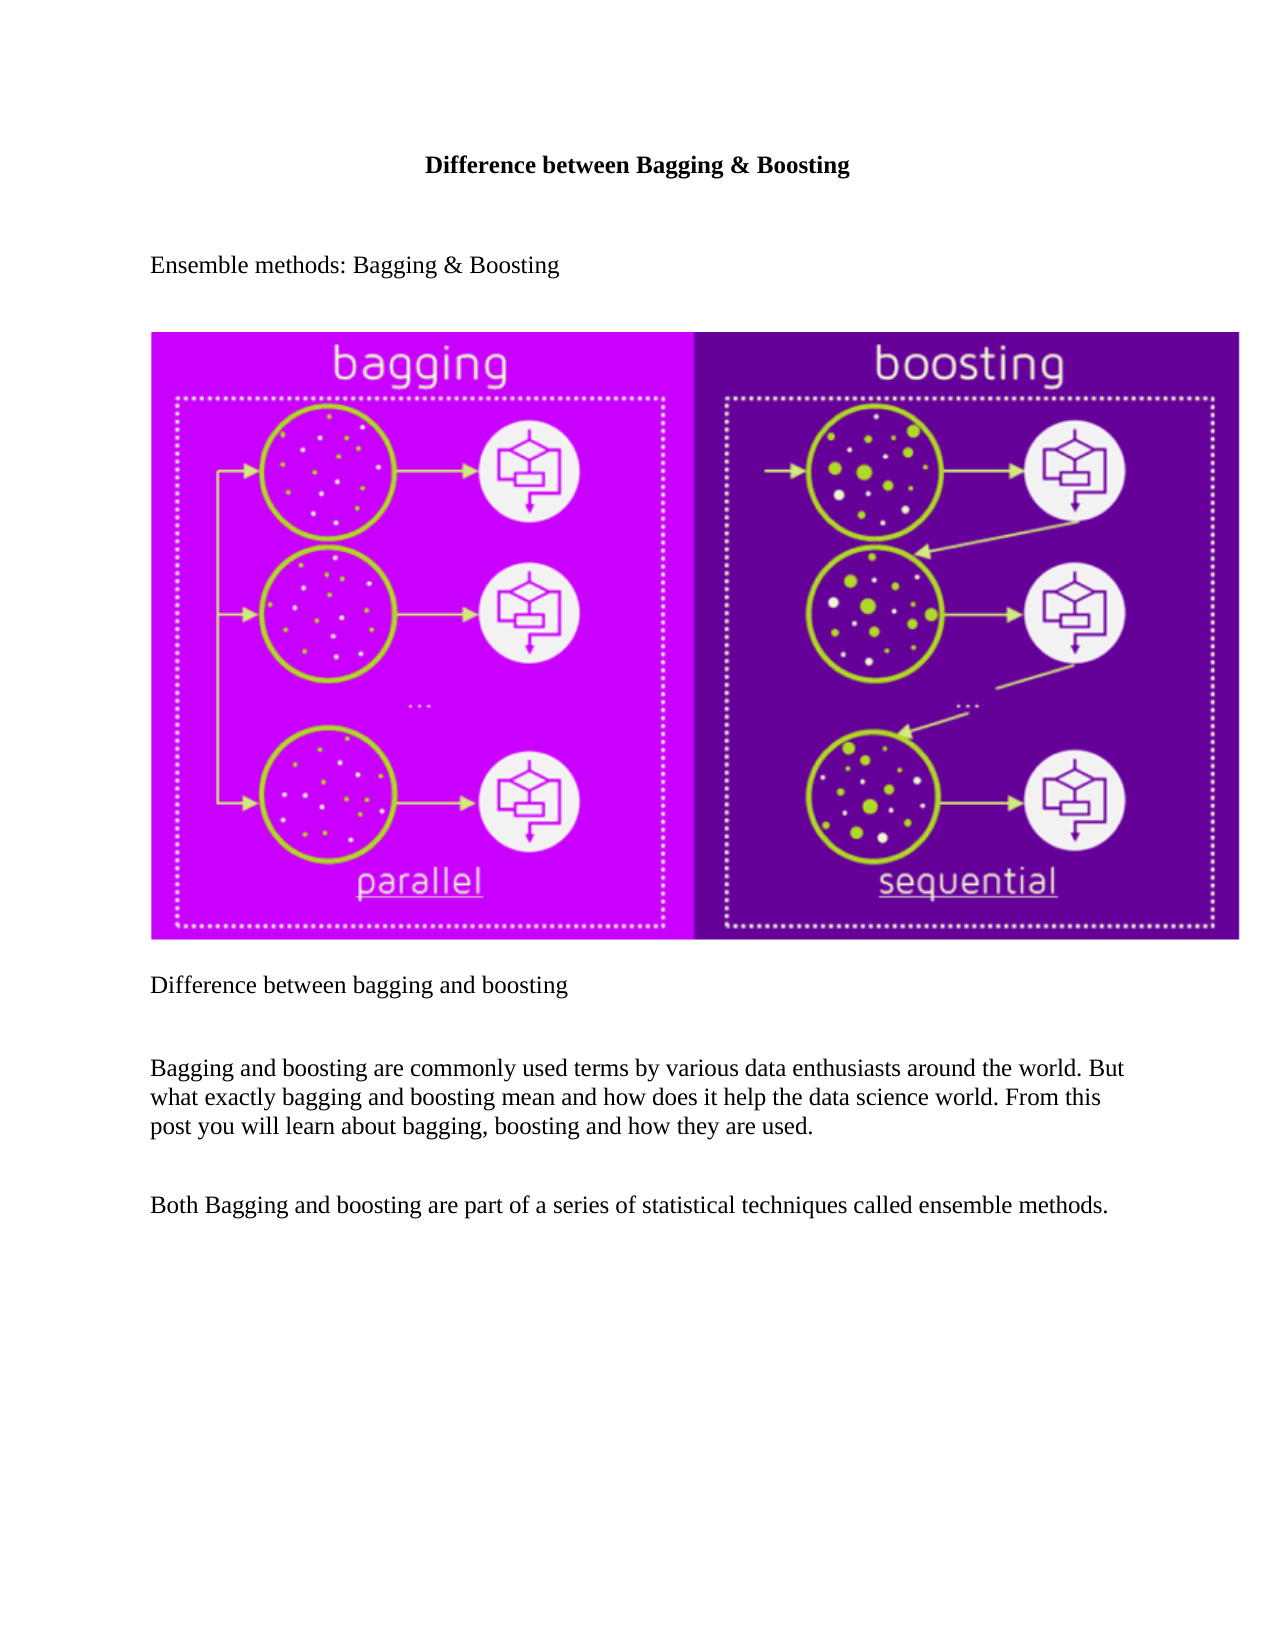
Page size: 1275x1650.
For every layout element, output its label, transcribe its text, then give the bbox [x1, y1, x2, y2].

text Bagging and boosting are commonly used terms by various data enthusiasts around the world. But what exactly bagging and boosting mean and how does it help the data science world. From this post you will learn about bagging, boosting and how they are used. [150, 1053, 1125, 1140]
text Ensemble methods: Bagging & Boosting [150, 204, 1125, 279]
text Difference between Bagging & Boosting [150, 150, 1125, 179]
text Both Bagging and boosting are part of a series of statistical techniques called ensemble methods. [150, 1190, 1125, 1218]
text Difference between bagging and boosting [150, 970, 1125, 999]
picture [150, 332, 1244, 946]
